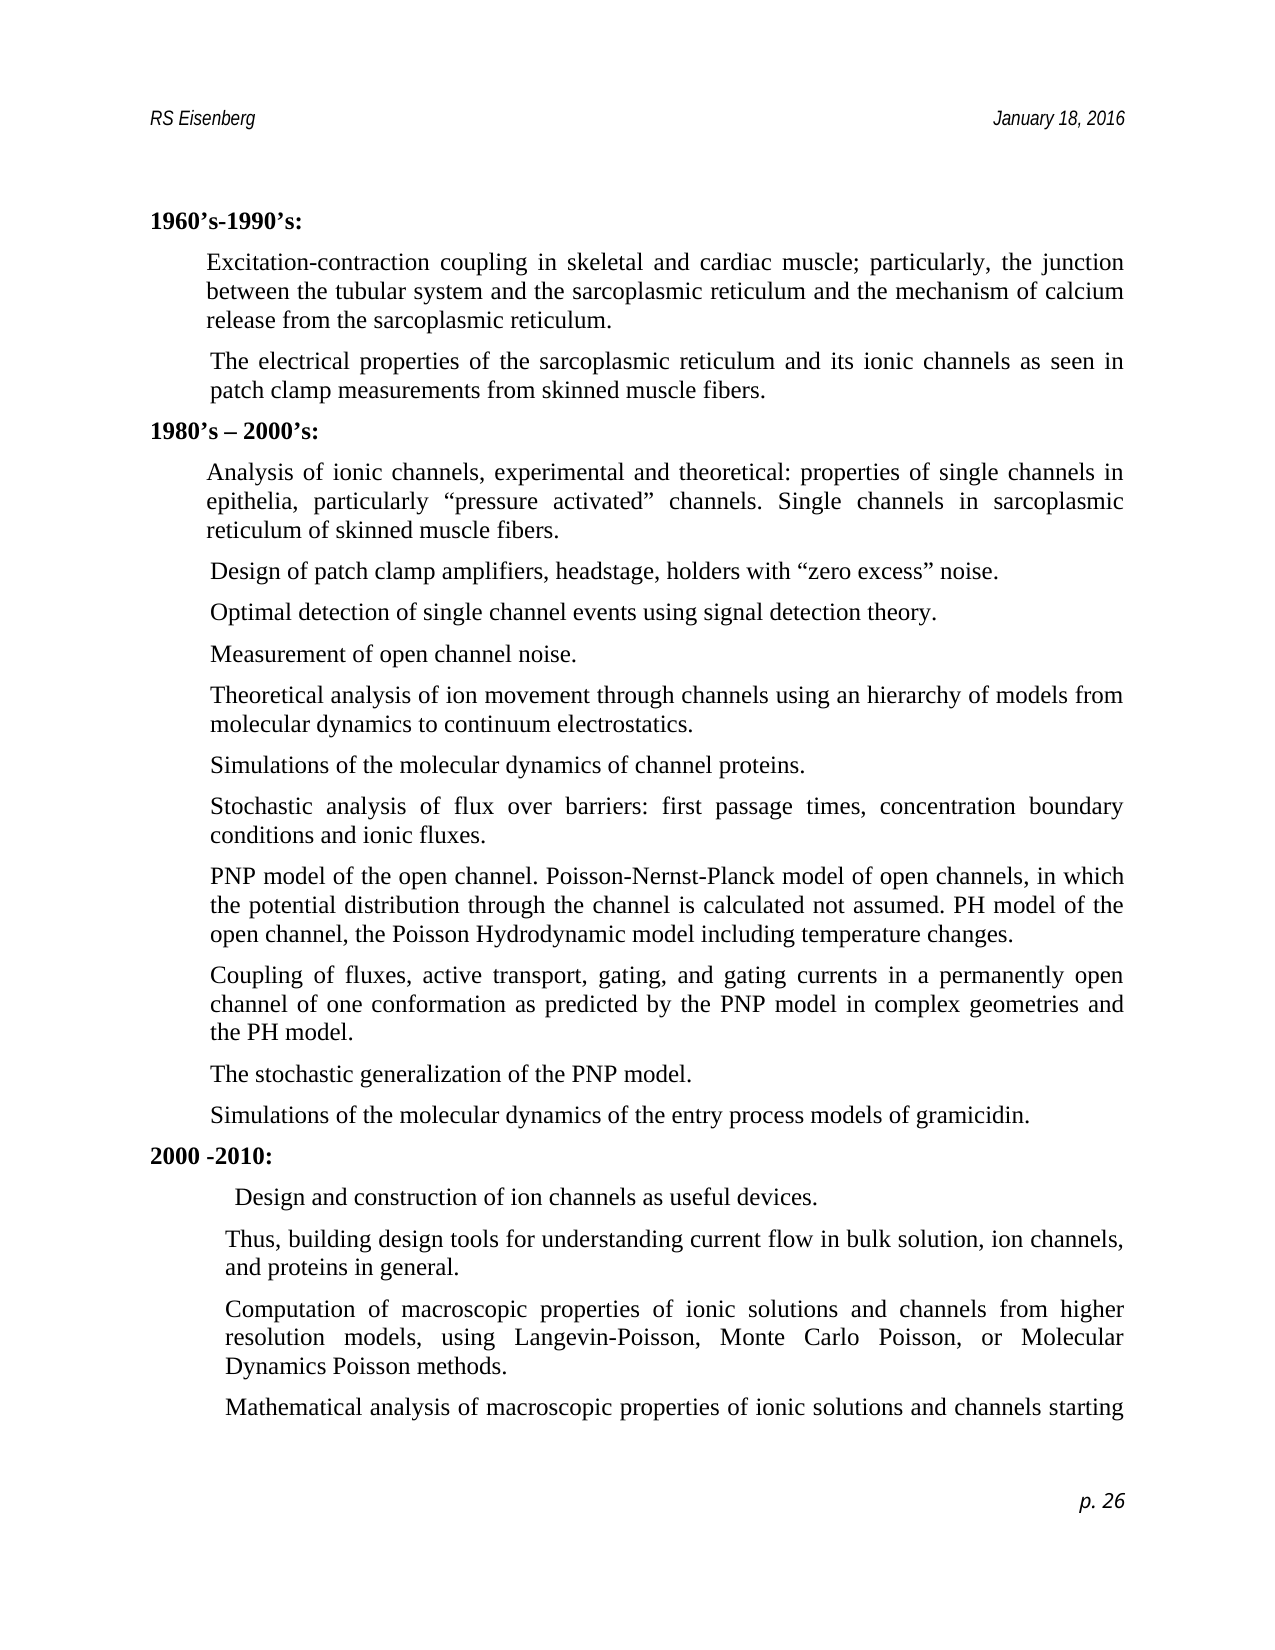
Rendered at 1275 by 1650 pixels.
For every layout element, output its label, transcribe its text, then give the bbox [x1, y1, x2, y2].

text Stochastic analysis of flux over barriers: first passage times, concentration boundary conditions and ionic fluxes. [210, 791, 1125, 849]
text Excitation-contraction coupling in skeletal and cardiac muscle; particularly, the junction between the tubular system and the sarcoplasmic reticulum and the mechanism of calcium release from the sarcoplasmic reticulum. [206, 247, 1125, 334]
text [225, 1392, 1125, 1421]
text The stochastic generalization of the PNP model. [210, 1059, 1125, 1087]
text Analysis of ionic channels, experimental and theoretical: properties of single channels in epithelia, particularly “pressure activated” channels. Single channels in sarcoplasmic reticulum of skinned muscle fibers. [206, 457, 1125, 544]
text Computation of macroscopic properties of ionic solutions and channels from higher resolution models, using Langevin-Poisson, Monte Carlo Poisson, or Molecular Dynamics Poisson methods. [225, 1294, 1125, 1380]
text Simulations of the molecular dynamics of the entry process models of gramicidin. [210, 1100, 1125, 1129]
text Coupling of fluxes, active transport, gating, and gating currents in a permanently open channel of one conformation as predicted by the PNP model in complex geometries and the PH model. [210, 960, 1125, 1046]
text 2000 -2010: [150, 1141, 1125, 1170]
text Theoretical analysis of ion movement through channels using an hierarchy of models from molecular dynamics to continuum electrostatics. [210, 680, 1125, 737]
text Design and construction of ion channels as useful devices. [234, 1182, 1125, 1211]
text Thus, building design tools for understanding current flow in bulk solution, ion channels, and proteins in general. [225, 1224, 1125, 1281]
text Measurement of open channel noise. [210, 639, 1125, 667]
text Simulations of the molecular dynamics of channel proteins. [210, 750, 1125, 779]
text Design of patch clamp amplifiers, headstage, holders with “zero excess” noise. [210, 556, 1125, 585]
text Optimal detection of single channel events using signal detection theory. [210, 597, 1125, 626]
text 1980’s – 2000’s: [150, 416, 1125, 445]
text PNP model of the open channel. Poisson-Nernst-Planck model of open channels, in which the potential distribution through the channel is calculated not assumed. PH model of the open channel, the Poisson Hydrodynamic model including temperature changes. [210, 861, 1125, 947]
text The electrical properties of the sarcoplasmic reticulum and its ionic channels as seen in patch clamp measurements from skinned muscle fibers. [210, 346, 1125, 404]
text 1960’s-1990’s: [150, 206, 1125, 235]
